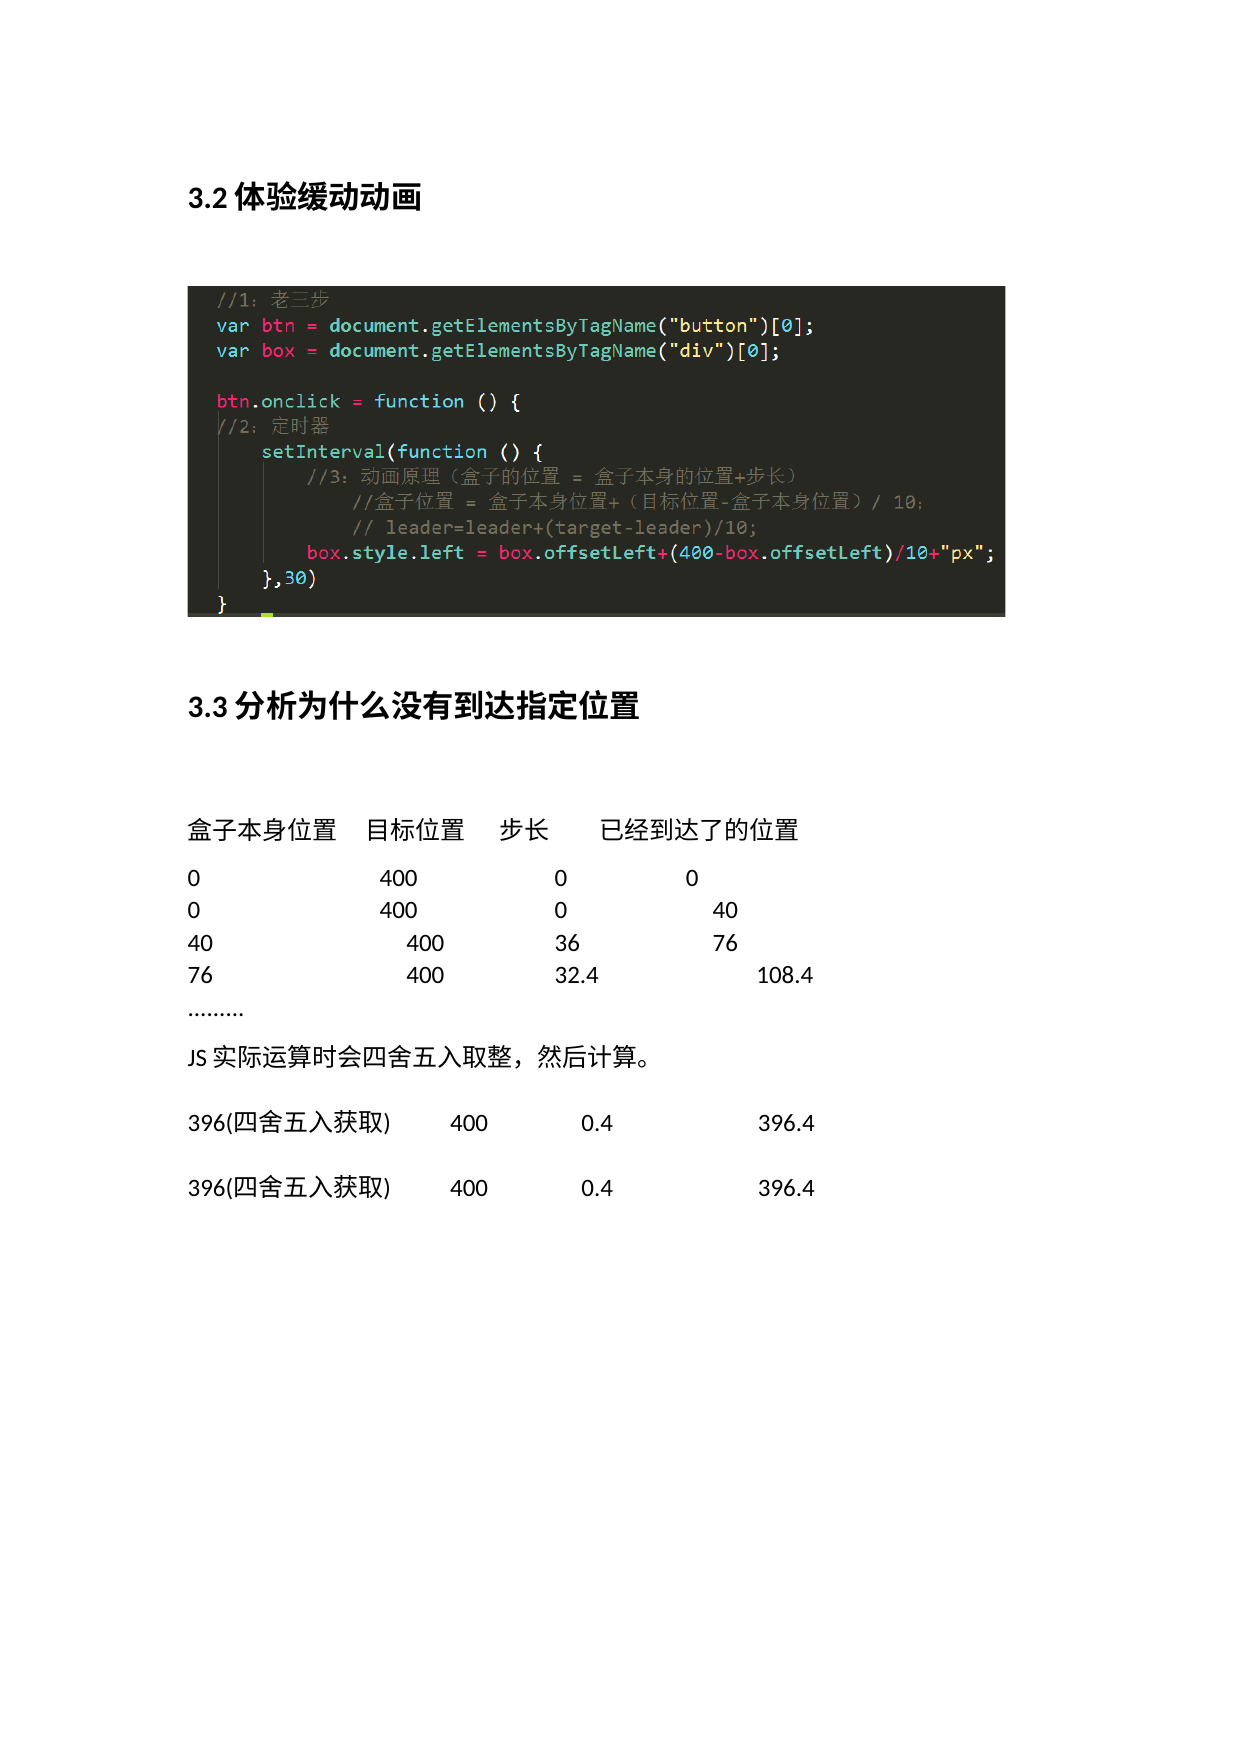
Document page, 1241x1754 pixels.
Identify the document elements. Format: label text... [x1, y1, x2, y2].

text 0 400 0 40 [187, 893, 1053, 926]
text JS实际运算时会四舍五入取整，然后计算。 [187, 1023, 1053, 1088]
subtitle 3.3 分析为什么没有到达指定位置 [187, 671, 1053, 736]
picture [187, 286, 1006, 617]
text 396(四舍五入获取) 400 0.4 396.4 [187, 1088, 1053, 1153]
text 396(四舍五入获取) 400 0.4 396.4 [187, 1153, 1053, 1218]
text 76 400 32.4 108.4 [187, 958, 1053, 991]
text 40 400 36 76 [187, 926, 1053, 958]
text 0 400 0 0 [187, 861, 1053, 893]
text ......... [187, 991, 1053, 1023]
text 盒子本身位置 目标位置 步长 已经到达了的位置 [187, 796, 1053, 861]
subtitle 3.2 体验缓动动画 [187, 162, 1053, 227]
